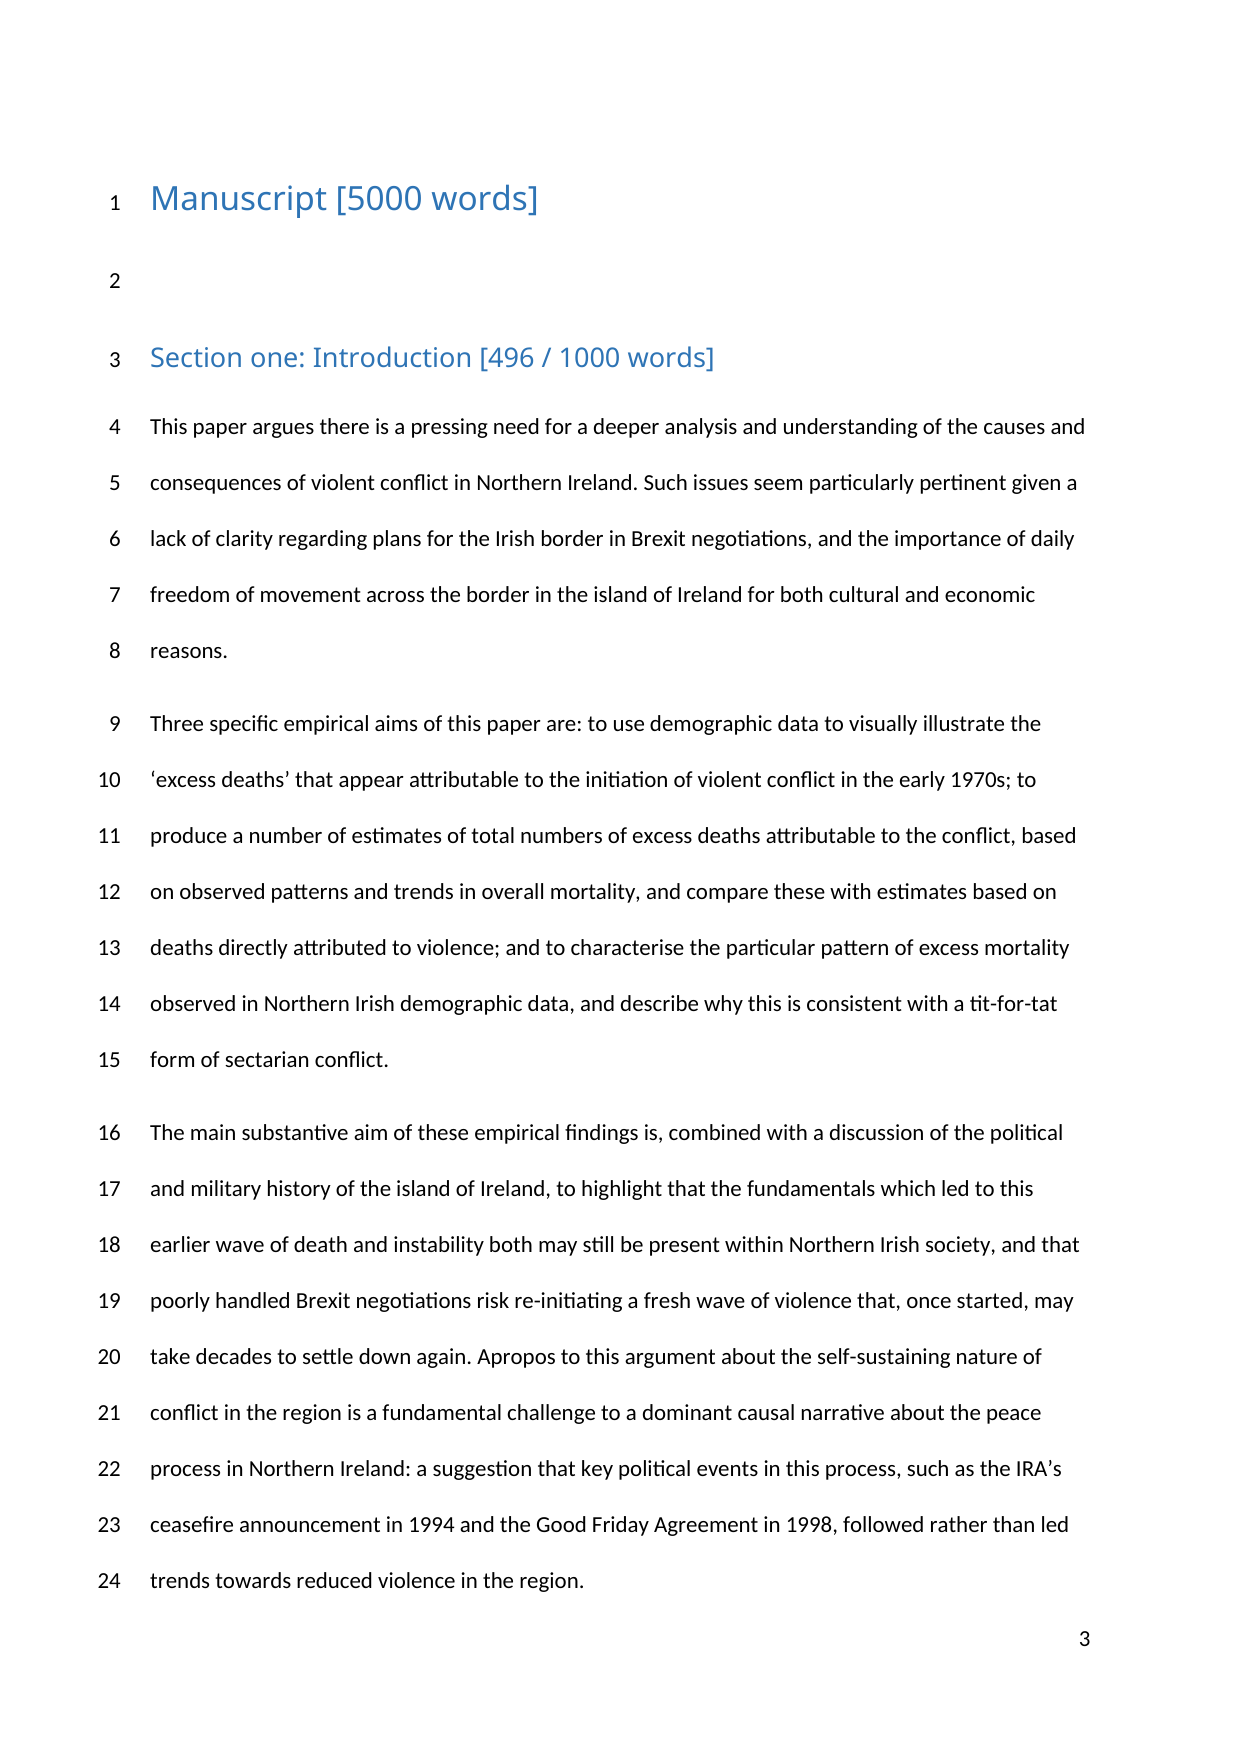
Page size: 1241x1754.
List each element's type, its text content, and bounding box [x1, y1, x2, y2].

text This paper argues there is a pressing need for a deeper analysis and understanding of the causes and consequences of violent conflict in Northern Ireland. Such issues seem particularly pertinent given a lack of clarity regarding plans for the Irish border in Brexit negotiations, and the importance of daily freedom of movement across the border in the island of Ireland for both cultural and economic reasons. [150, 412, 1090, 664]
subtitle Manuscript [5000 words] [150, 175, 1090, 220]
subtitle Section one: Introduction [496 / 1000 words] [150, 338, 1090, 375]
text Three specific empirical aims of this paper are: to use demographic data to visually illustrate the ‘excess deaths’ that appear attributable to the initiation of violent conflict in the early 1970s; to produce a number of estimates of total numbers of excess deaths attributable to the conflict, based on observed patterns and trends in overall mortality, and compare these with estimates based on deaths directly attributed to violence; and to characterise the particular pattern of excess mortality observed in Northern Irish demographic data, and describe why this is consistent with a tit-for-tat form of sectarian conflict. [150, 709, 1090, 1073]
text The main substantive aim of these empirical findings is, combined with a discussion of the political and military history of the island of Ireland, to highlight that the fundamentals which led to this earlier wave of death and instability both may still be present within Northern Irish society, and that poorly handled Brexit negotiations risk re-initiating a fresh wave of violence that, once started, may take decades to settle down again. Apropos to this argument about the self-sustaining nature of conflict in the region is a fundamental challenge to a dominant causal narrative about the peace process in Northern Ireland: a suggestion that key political events in this process, such as the IRA’s ceasefire announcement in 1994 and the Good Friday Agreement in 1998, followed rather than led trends towards reduced violence in the region. [150, 1118, 1090, 1594]
